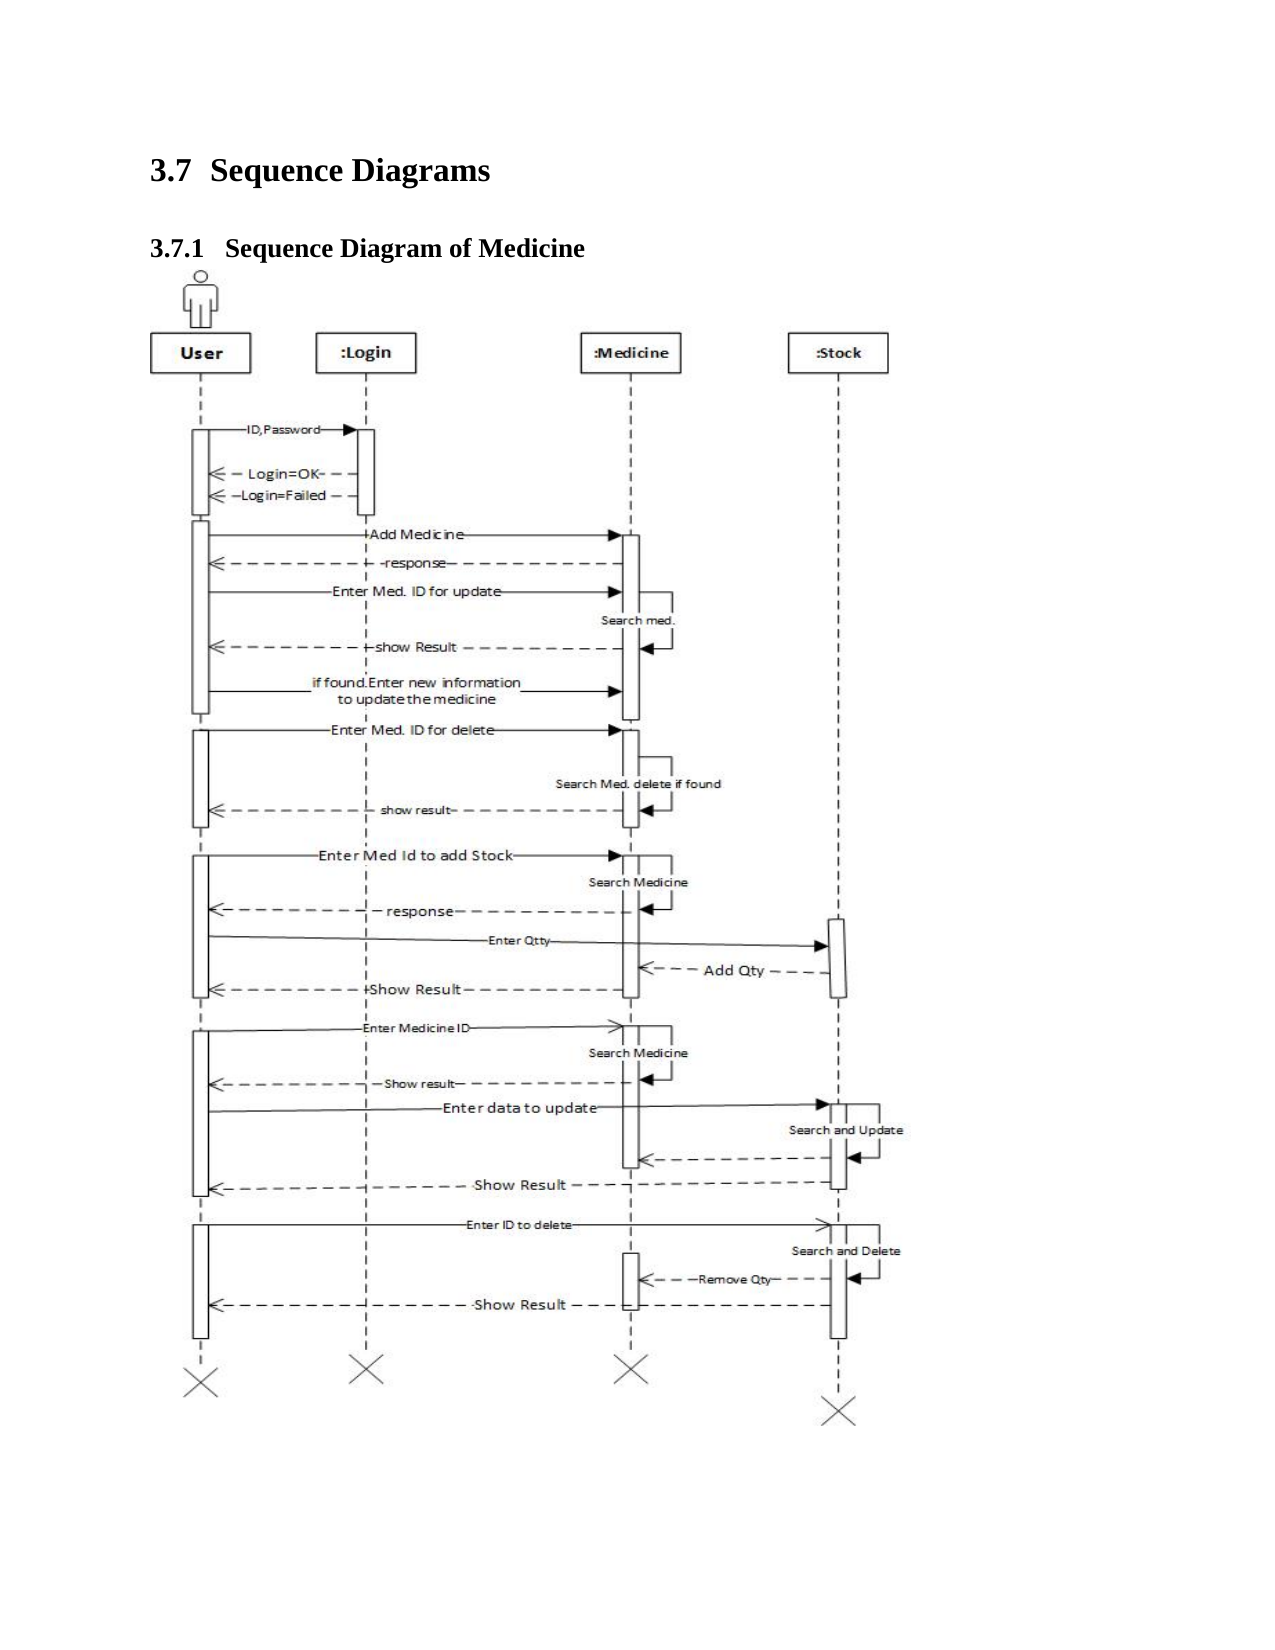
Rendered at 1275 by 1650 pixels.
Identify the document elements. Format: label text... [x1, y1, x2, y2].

subtitle Sequence Diagram of Medicine [150, 232, 1125, 264]
picture [150, 269, 911, 1427]
subtitle Sequence Diagrams [150, 150, 1125, 188]
